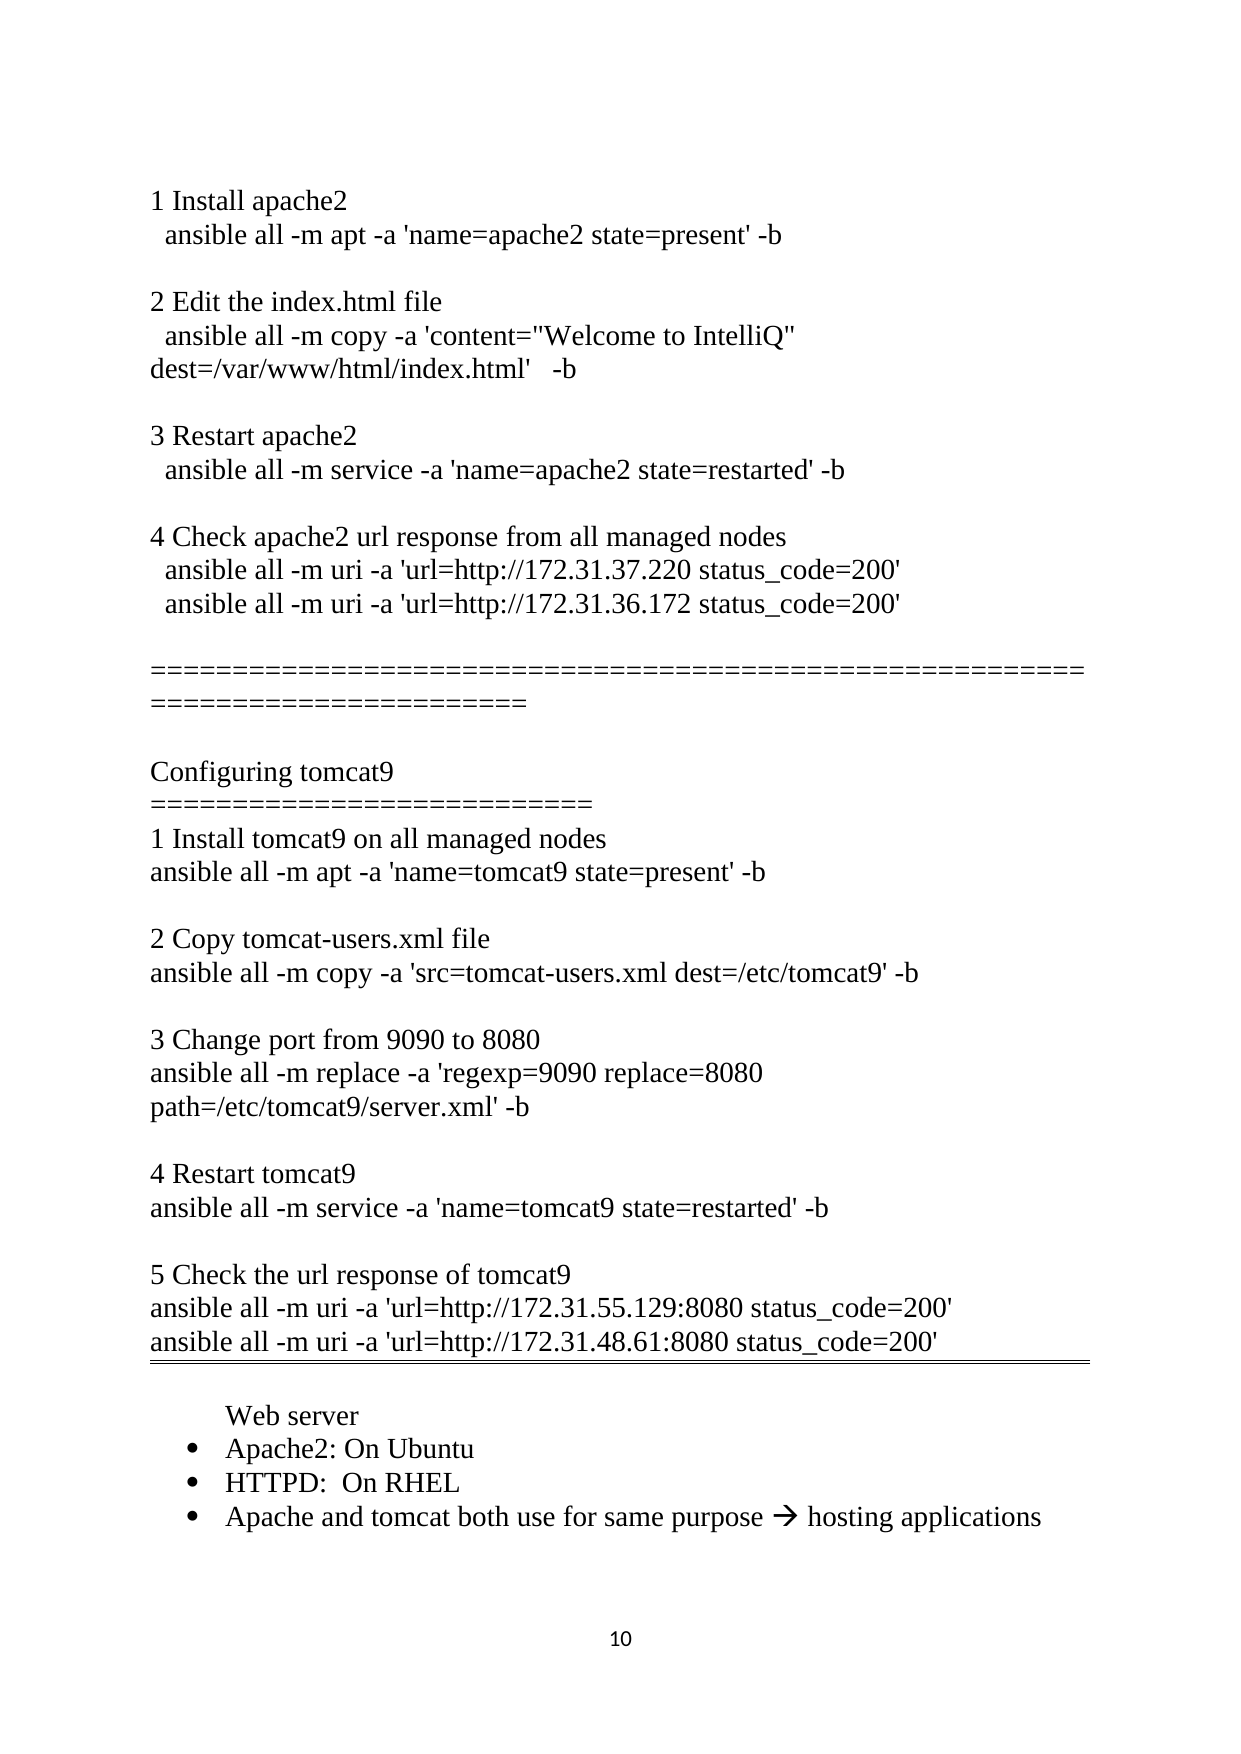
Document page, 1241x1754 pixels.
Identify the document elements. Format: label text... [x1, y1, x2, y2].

text ansible all -m apt -a 'name=tomcat9 state=present' -b [150, 854, 1090, 888]
text =========================== [150, 787, 1090, 821]
list Web server [225, 1398, 1090, 1431]
text 5 Check the url response of tomcat9 [150, 1257, 1090, 1290]
text ansible all -m apt -a 'name=apache2 state=present' -b [150, 217, 1090, 251]
text ================================================================================ [150, 653, 1090, 720]
text ansible all -m replace -a 'regexp=9090 replace=8080 path=/etc/tomcat9/server.xml' -b [150, 1056, 1090, 1123]
text ansible all -m uri -a 'url=http://172.31.36.172 status_code=200' [150, 586, 1090, 619]
text 1 Install apache2 [150, 183, 1090, 217]
text 4 Check apache2 url response from all managed nodes [150, 519, 1090, 552]
text 3 Restart apache2 [150, 418, 1090, 452]
list Apache and tomcat both use for same purpose hosting applications [187, 1499, 1090, 1532]
text ansible all -m uri -a 'url=http://172.31.48.61:8080 status_code=200' [150, 1324, 1090, 1360]
text 2 Copy tomcat-users.xml file [150, 921, 1090, 955]
text ansible all -m uri -a 'url=http://172.31.37.220 status_code=200' [150, 552, 1090, 586]
list Apache2: On Ubuntu [187, 1431, 1090, 1465]
text ansible all -m uri -a 'url=http://172.31.55.129:8080 status_code=200' [150, 1290, 1090, 1324]
text 3 Change port from 9090 to 8080 [150, 1022, 1090, 1056]
list HTTPD: On RHEL [187, 1465, 1090, 1499]
text 1 Install tomcat9 on all managed nodes [150, 821, 1090, 854]
text Configuring tomcat9 [150, 754, 1090, 787]
text ansible all -m copy -a 'content="Welcome to IntelliQ" dest=/var/www/html/index.html' -b [150, 318, 1090, 385]
text 4 Restart tomcat9 [150, 1156, 1090, 1190]
text 2 Edit the index.html file [150, 284, 1090, 318]
text ansible all -m service -a 'name=apache2 state=restarted' -b [150, 452, 1090, 485]
text ansible all -m copy -a 'src=tomcat-users.xml dest=/etc/tomcat9' -b [150, 955, 1090, 988]
text ansible all -m service -a 'name=tomcat9 state=restarted' -b [150, 1190, 1090, 1223]
